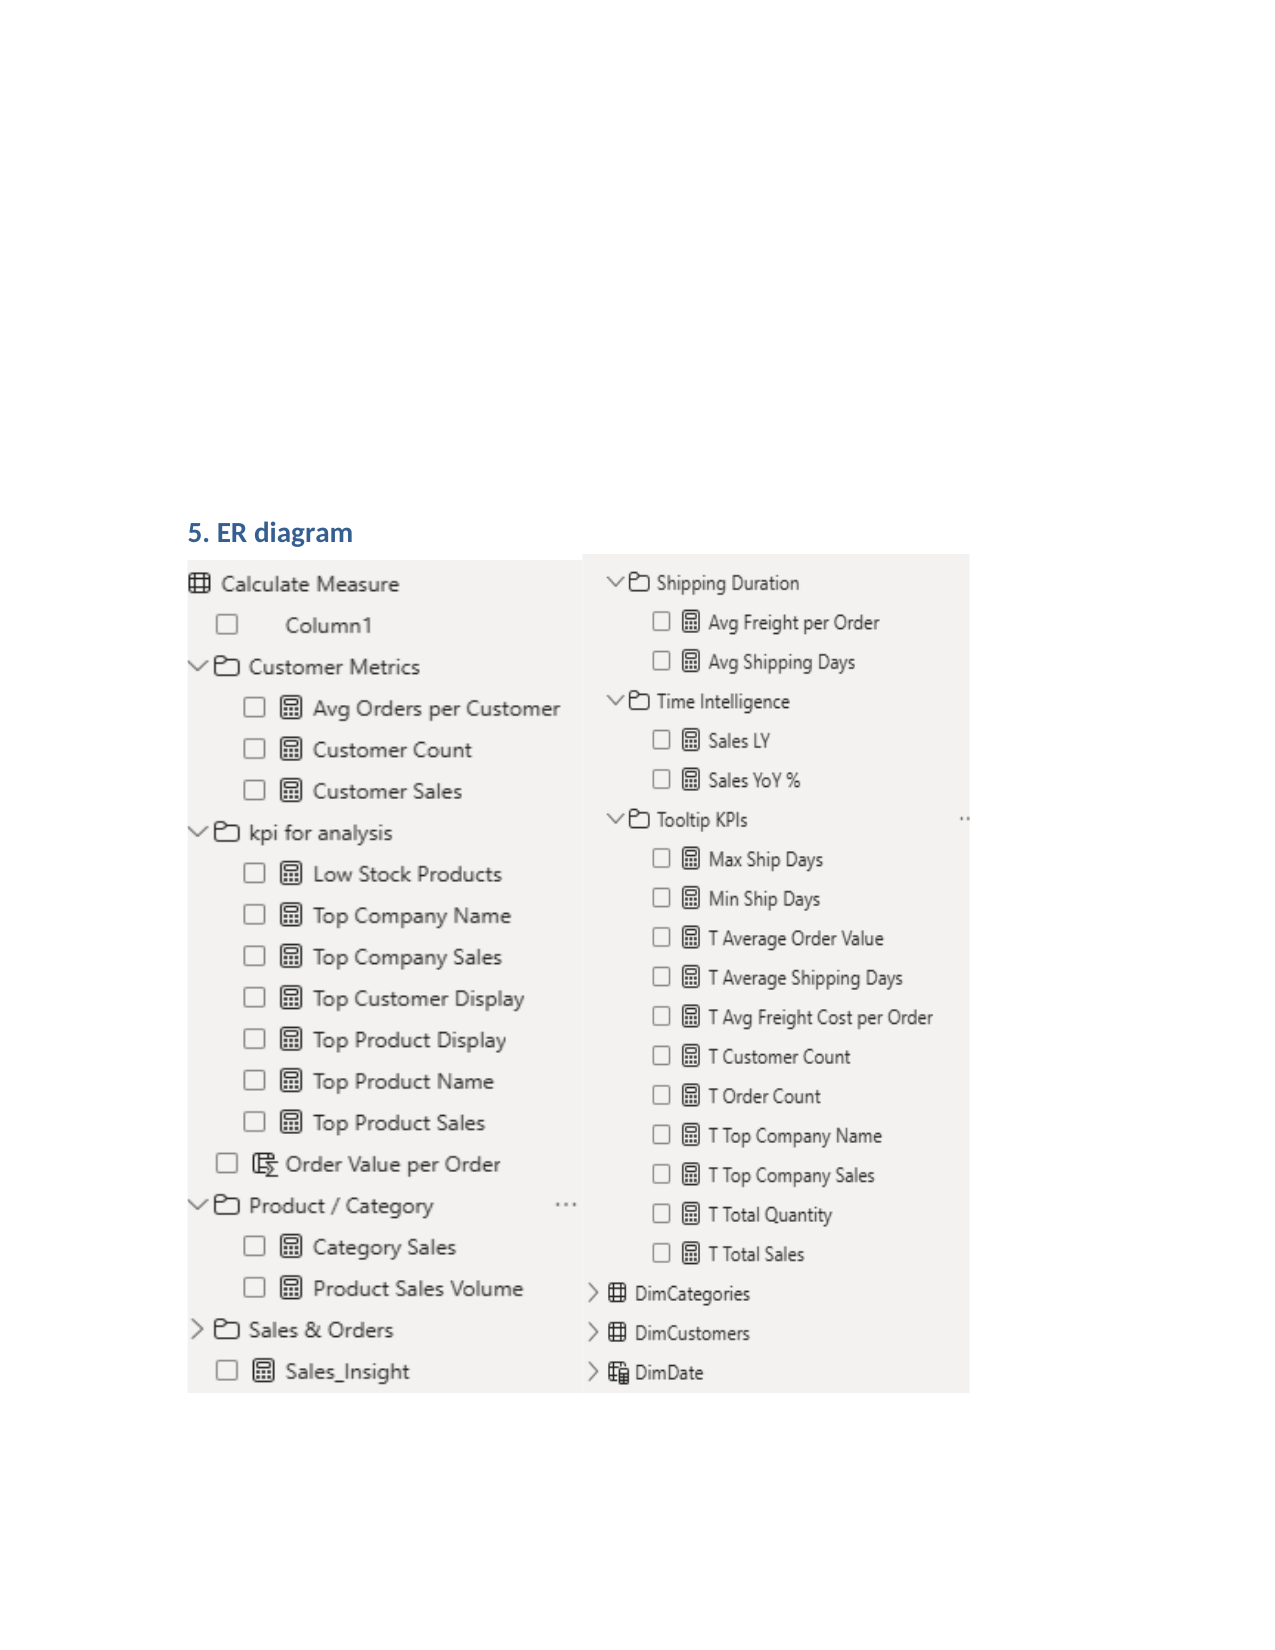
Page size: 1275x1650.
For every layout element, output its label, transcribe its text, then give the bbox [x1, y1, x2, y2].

subtitle 5. ER diagram [187, 514, 1087, 549]
picture [187, 554, 970, 1393]
